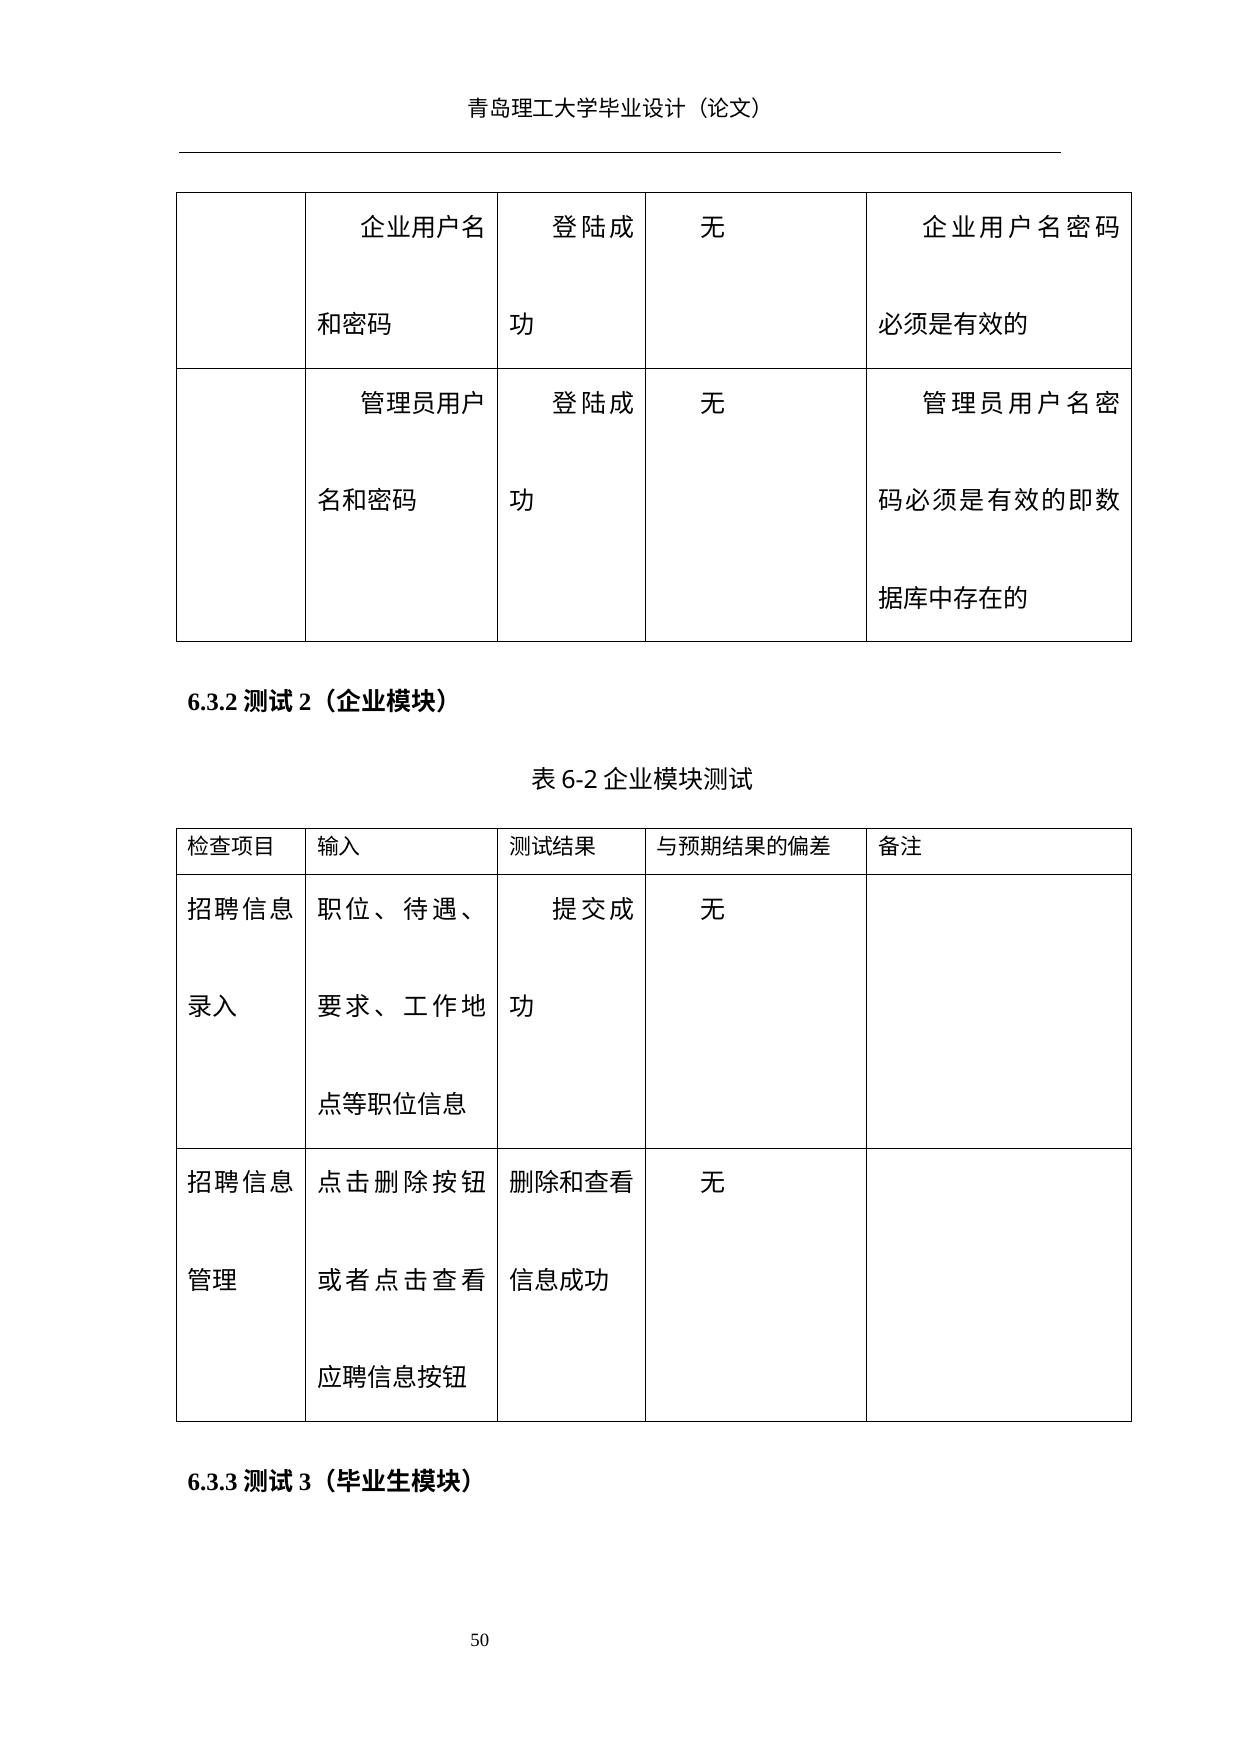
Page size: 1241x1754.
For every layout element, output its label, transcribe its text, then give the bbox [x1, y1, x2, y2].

text 6.3.2 测试2（企业模块） [187, 667, 1053, 732]
table_cell [867, 875, 1131, 1147]
table_cell 无 [646, 193, 866, 368]
table_header 测试结果 [498, 829, 645, 874]
table_cell 登陆成功 [498, 369, 645, 641]
table_cell 招聘信息录入 [177, 875, 305, 1147]
table_header 输入 [306, 829, 497, 874]
table_cell 企业用户名和密码 [306, 193, 497, 368]
table_cell 职位、待遇、要求、工作地点等职位信息 [306, 875, 497, 1147]
table_cell 无 [646, 1149, 866, 1421]
table_cell 管理员用户名和密码 [306, 369, 497, 641]
table_header 检查项目 [177, 829, 305, 874]
table_cell [867, 1149, 1131, 1421]
table_cell [177, 193, 305, 368]
text 6.3.3 测试3（毕业生模块） [187, 1447, 1053, 1512]
table_cell 删除和查看信息成功 [498, 1149, 645, 1421]
table_cell 管理员用户名密码必须是有效的即数据库中存在的 [867, 369, 1131, 641]
table_cell 企业用户名密码必须是有效的 [867, 193, 1131, 368]
table_cell [177, 369, 305, 641]
table_cell 点击删除按钮或者点击查看应聘信息按钮 [306, 1149, 497, 1421]
table_cell 登陆成功 [498, 193, 645, 368]
table_cell 无 [646, 875, 866, 1147]
table_header 与预期结果的偏差 [646, 829, 866, 874]
table_cell 无 [646, 369, 866, 641]
table_header 备注 [867, 829, 1131, 874]
table_cell 提交成功 [498, 875, 645, 1147]
table_cell 招聘信息管理 [177, 1149, 305, 1421]
text 表6-2企业模块测试 [187, 745, 1053, 810]
